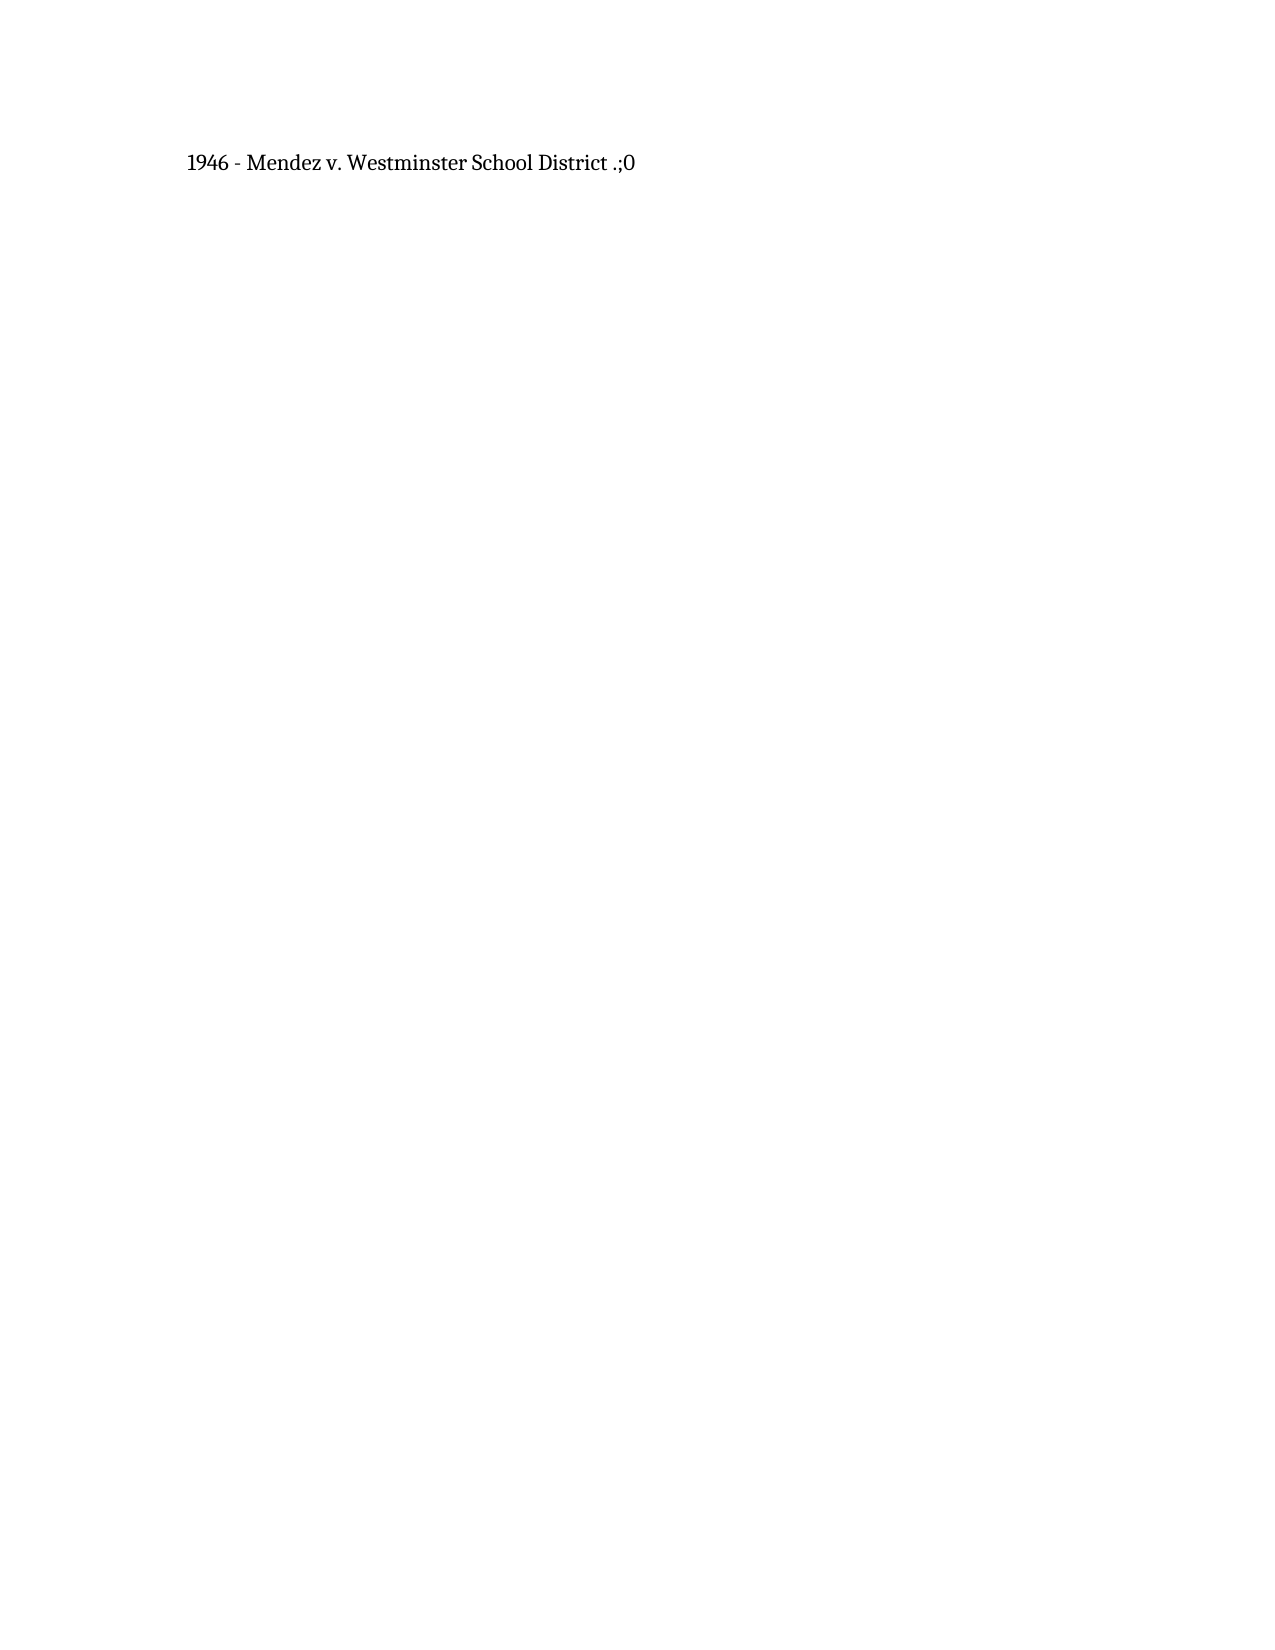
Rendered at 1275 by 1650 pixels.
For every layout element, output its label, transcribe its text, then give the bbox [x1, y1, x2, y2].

text 1946 - Mendez v. Westminster School District .;0 [187, 150, 1087, 176]
